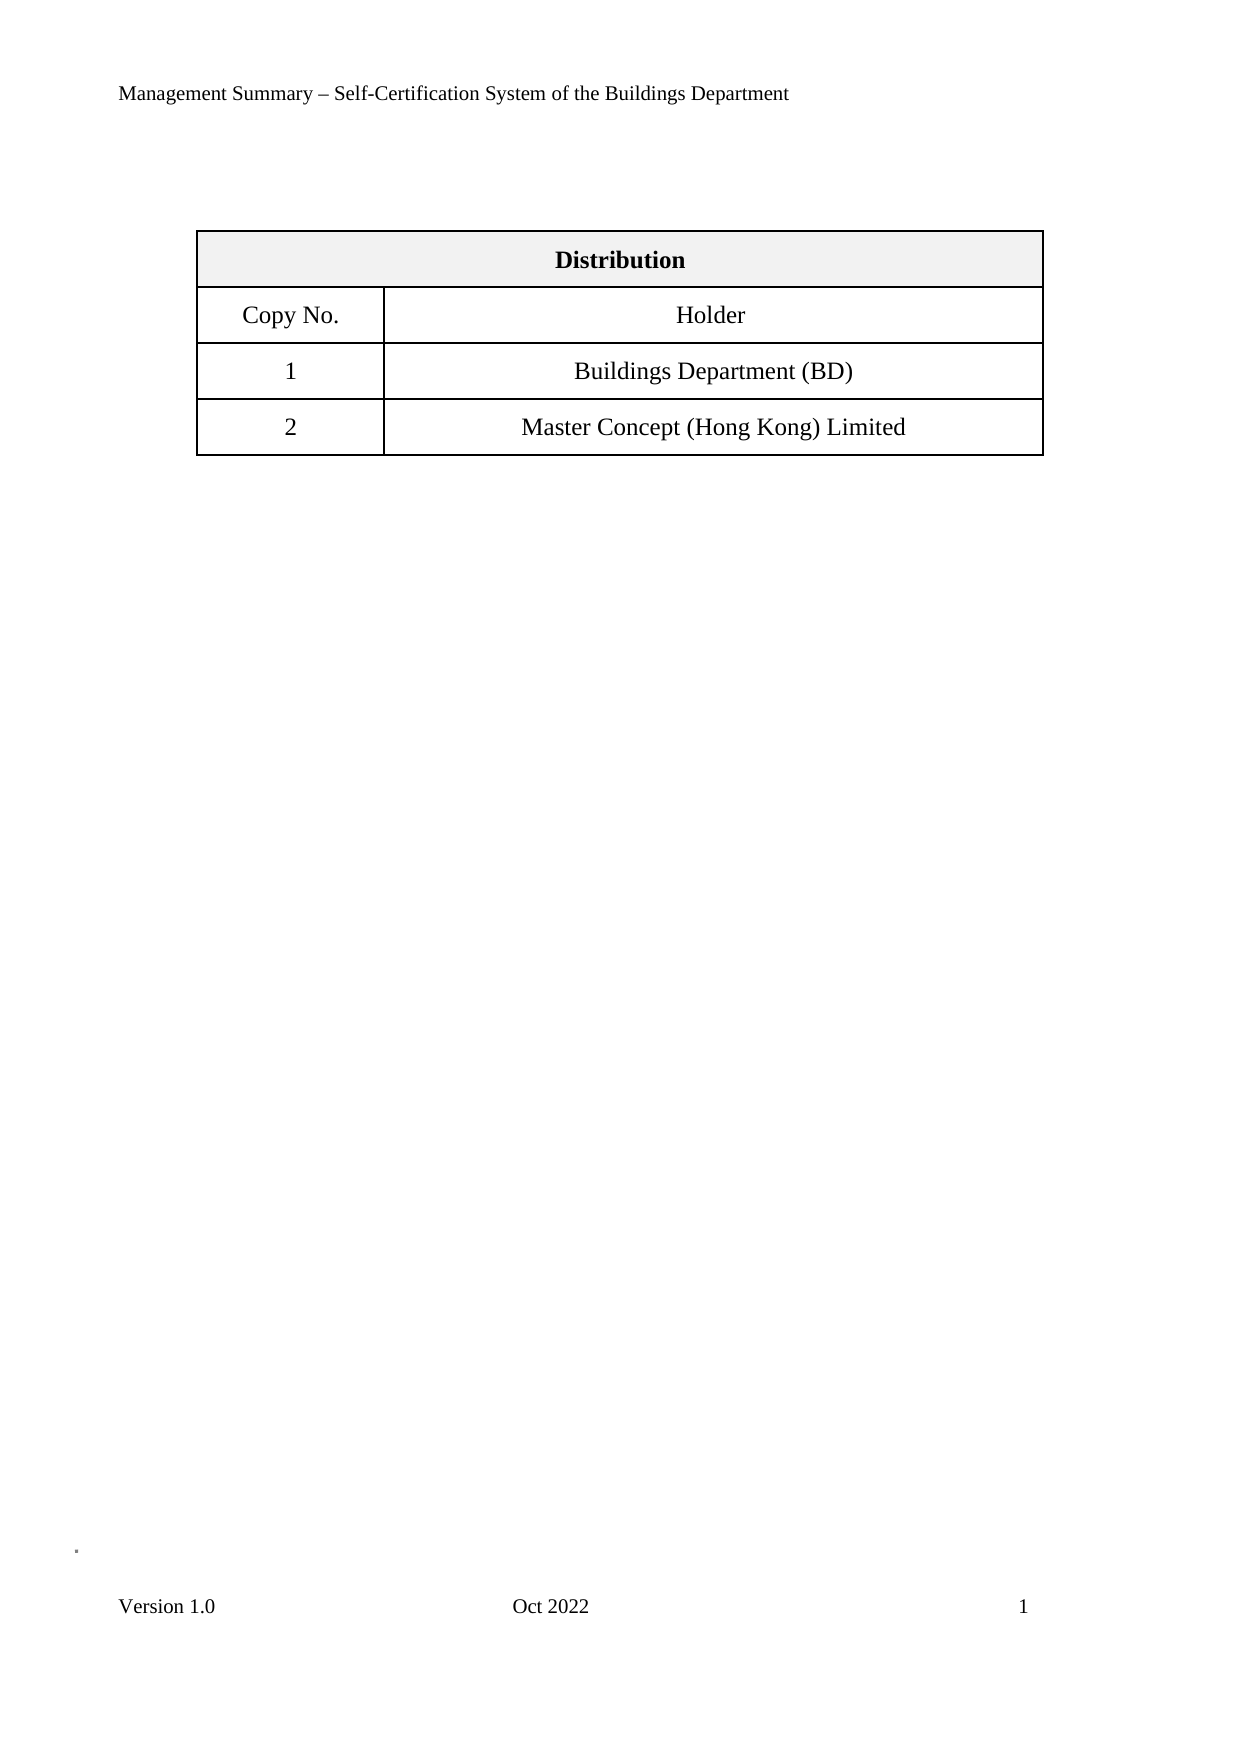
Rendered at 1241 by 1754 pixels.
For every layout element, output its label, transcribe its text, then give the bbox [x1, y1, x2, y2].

table_cell 1 [198, 344, 383, 398]
table_header Distribution [198, 232, 1042, 286]
table_cell Copy No. [198, 288, 383, 342]
table_cell Buildings Department (BD) [385, 344, 1042, 398]
table_cell 2 [198, 400, 383, 453]
table_cell Master Concept (Hong Kong) Limited [385, 400, 1042, 453]
table_cell Holder [385, 288, 1042, 342]
